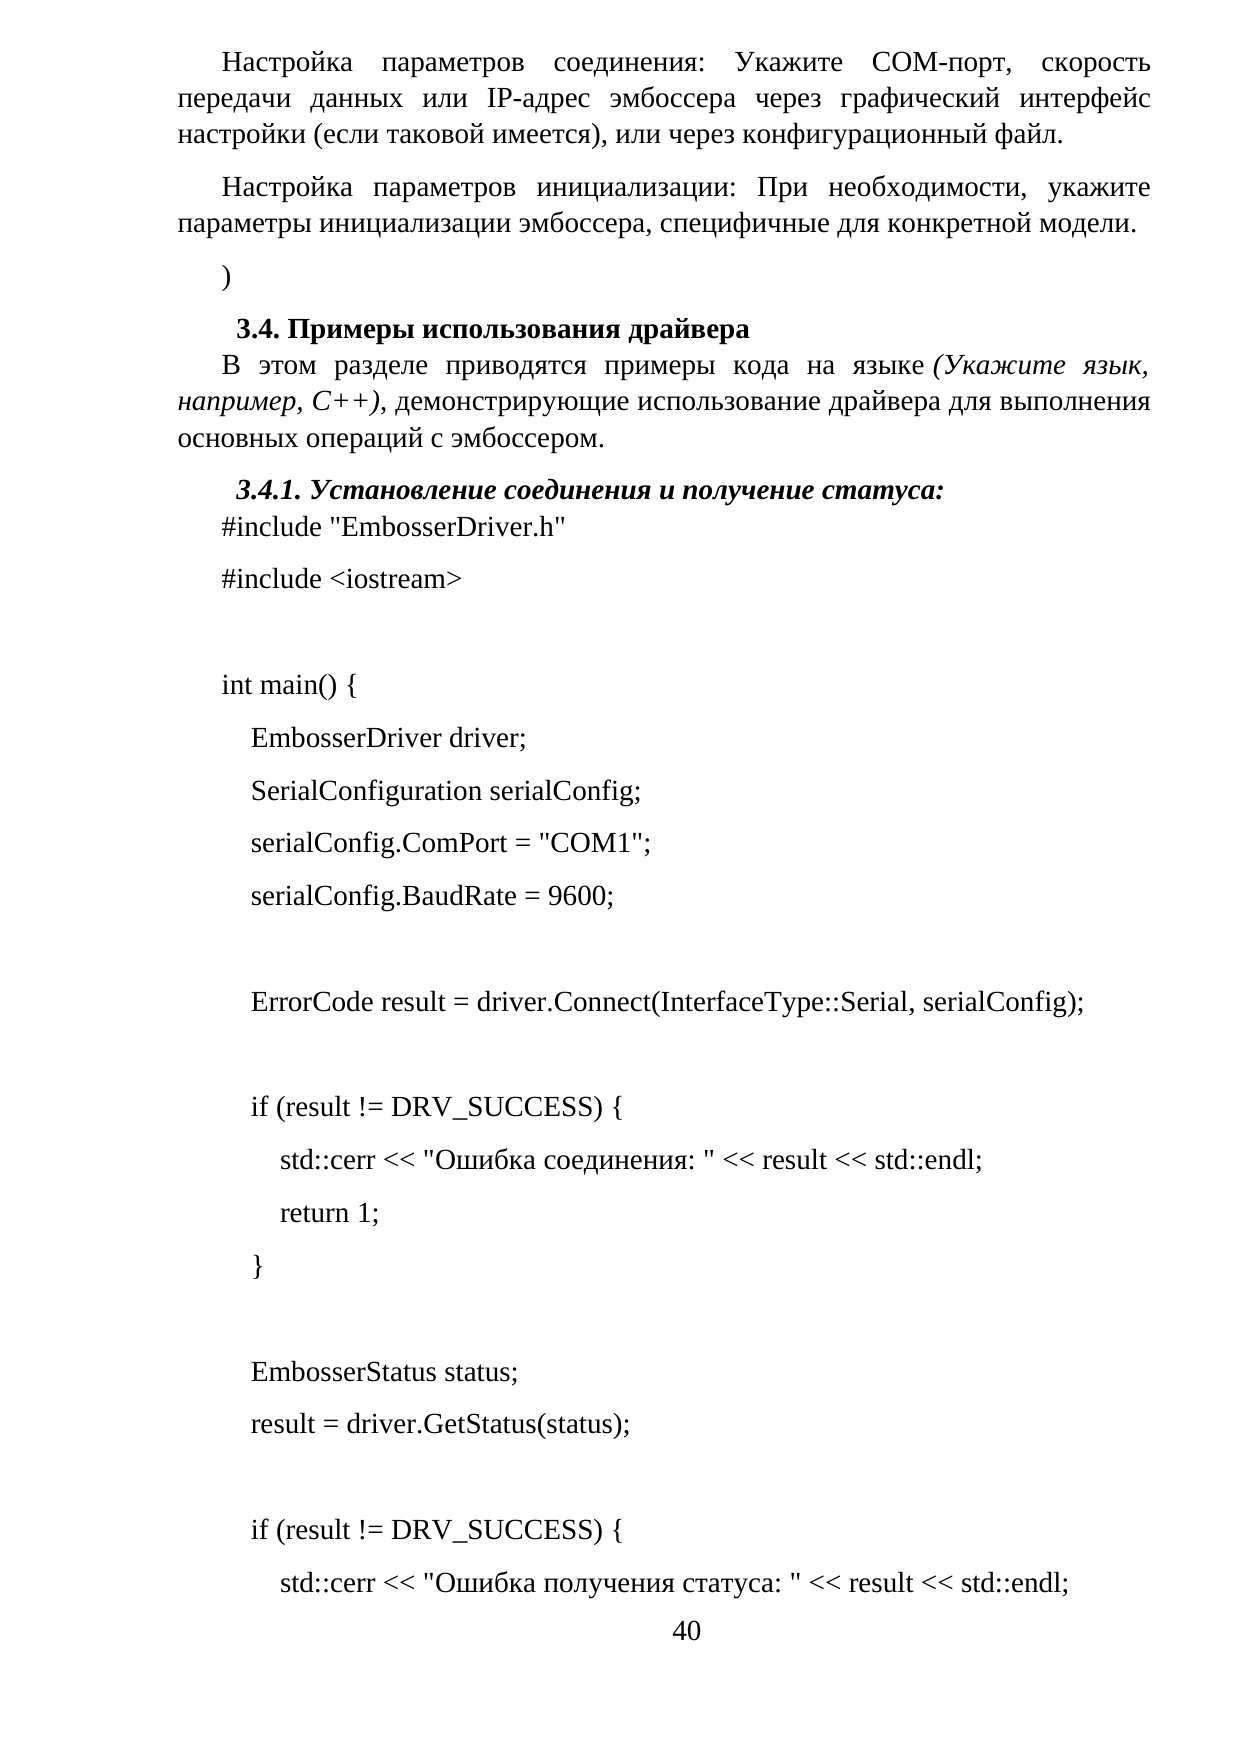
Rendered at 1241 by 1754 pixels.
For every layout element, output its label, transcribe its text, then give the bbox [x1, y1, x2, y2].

text int main() { [177, 667, 1152, 701]
text Настройка параметров соединения: Укажите COM-порт, скорость передачи данных или IP-адрес эмбоссера через графический интерфейс настройки (если таковой имеется), или через конфигурационный файл. [177, 44, 1152, 150]
text В этом разделе приводятся примеры кода на языке (Укажите язык, например, C++), демонстрирующие использование драйвера для выполнения основных операций с эмбоссером. [177, 347, 1152, 453]
text serialConfig.BaudRate = 9600; [177, 878, 1152, 912]
text #include <iostream> [177, 561, 1152, 595]
text ) [177, 258, 1152, 292]
text } [177, 1248, 1152, 1282]
text EmbosserDriver driver; [177, 720, 1152, 753]
text #include "EmbosserDriver.h" [177, 509, 1152, 542]
text return 1; [177, 1195, 1152, 1229]
text std::cerr << "Ошибка соединения: " << result << std::endl; [177, 1142, 1152, 1176]
text SerialConfiguration serialConfig; [177, 773, 1152, 806]
subtitle 3.4.1. Установление соединения и получение статуса: [177, 472, 1152, 506]
text EmbosserStatus status; [177, 1354, 1152, 1387]
text if (result != DRV_SUCCESS) { [177, 1089, 1152, 1123]
text serialConfig.ComPort = "COM1"; [177, 826, 1152, 859]
text if (result != DRV_SUCCESS) { [177, 1512, 1152, 1546]
text ErrorCode result = driver.Connect(InterfaceType::Serial, serialConfig); [177, 984, 1152, 1017]
text std::cerr << "Ошибка получения статуса: " << result << std::endl; [177, 1565, 1152, 1598]
subtitle 3.4. Примеры использования драйвера [177, 311, 1152, 345]
text Настройка параметров инициализации: При необходимости, укажите параметры инициализации эмбоссера, специфичные для конкретной модели. [177, 169, 1152, 239]
text result = driver.GetStatus(status); [177, 1406, 1152, 1440]
